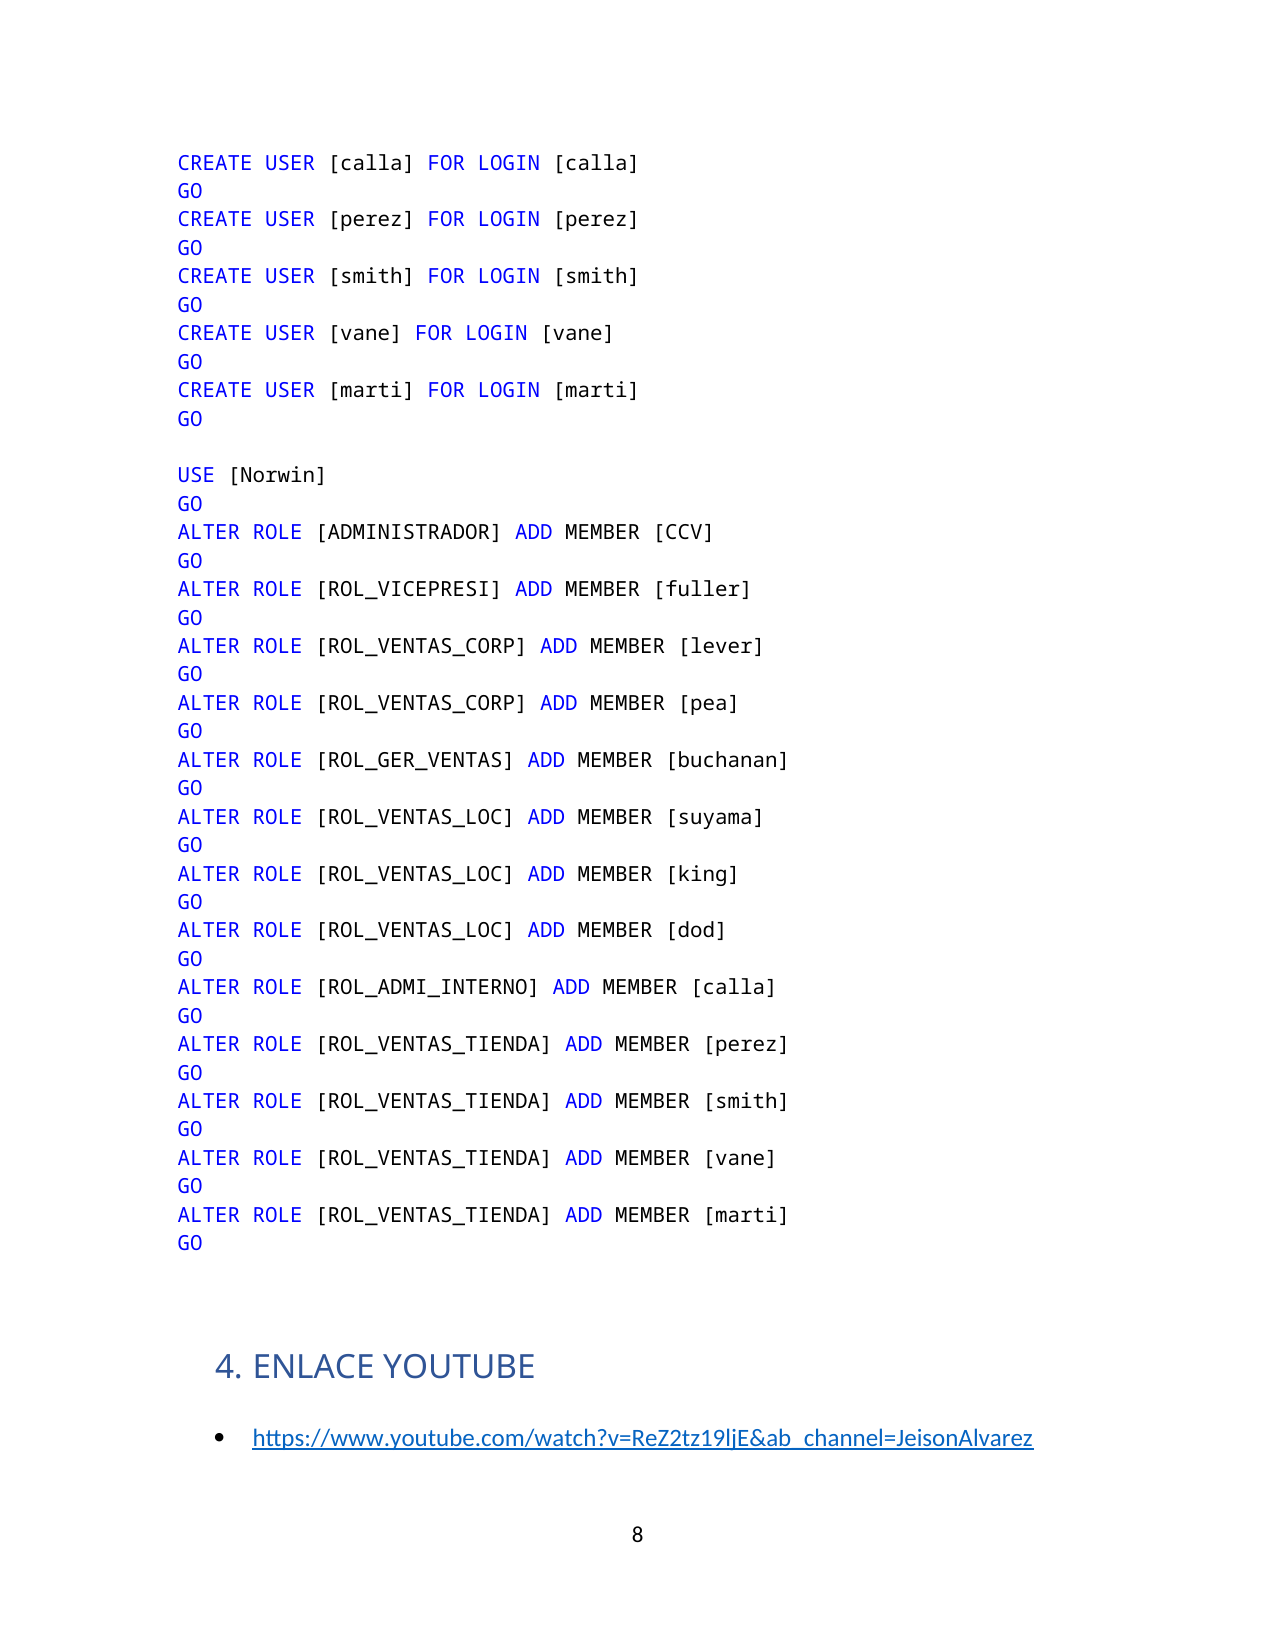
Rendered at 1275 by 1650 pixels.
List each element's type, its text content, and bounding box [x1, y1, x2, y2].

text GO [177, 773, 1098, 802]
text GO [177, 233, 1098, 261]
text ALTER ROLE [ROL_VENTAS_CORP] ADD MEMBER [pea] [177, 688, 1098, 716]
text ALTER ROLE [ROL_ADMI_INTERNO] ADD MEMBER [calla] [177, 972, 1098, 1001]
text CREATE USER [vane] FOR LOGIN [vane] [177, 318, 1098, 347]
text GO [177, 603, 1098, 631]
subtitle ENLACE YOUTUBE [215, 1343, 1098, 1388]
text GO [177, 1001, 1098, 1029]
text USE [Norwin] [177, 461, 1098, 489]
text CREATE USER [calla] FOR LOGIN [calla] [177, 148, 1098, 176]
text CREATE USER [marti] FOR LOGIN [marti] [177, 375, 1098, 404]
text GO [177, 290, 1098, 318]
text ALTER ROLE [ROL_VENTAS_TIENDA] ADD MEMBER [perez] [177, 1029, 1098, 1058]
text GO [177, 546, 1098, 574]
text ALTER ROLE [ROL_VENTAS_TIENDA] ADD MEMBER [smith] [177, 1086, 1098, 1114]
text ALTER ROLE [ROL_VENTAS_TIENDA] ADD MEMBER [marti] [177, 1200, 1098, 1228]
text GO [177, 347, 1098, 375]
text GO [177, 830, 1098, 859]
text ALTER ROLE [ROL_VENTAS_LOC] ADD MEMBER [suyama] [177, 802, 1098, 830]
text GO [177, 1171, 1098, 1200]
text ALTER ROLE [ROL_VENTAS_TIENDA] ADD MEMBER [vane] [177, 1143, 1098, 1171]
text ALTER ROLE [ROL_VICEPRESI] ADD MEMBER [fuller] [177, 574, 1098, 603]
text GO [177, 1058, 1098, 1086]
text ALTER ROLE [ROL_VENTAS_LOC] ADD MEMBER [king] [177, 859, 1098, 887]
text GO [177, 716, 1098, 745]
text GO [177, 489, 1098, 517]
text GO [177, 944, 1098, 972]
text ALTER ROLE [ADMINISTRADOR] ADD MEMBER [CCV] [177, 517, 1098, 546]
text CREATE USER [smith] FOR LOGIN [smith] [177, 261, 1098, 290]
text ALTER ROLE [ROL_VENTAS_CORP] ADD MEMBER [lever] [177, 631, 1098, 659]
list https://www.youtube.com/watch?v=ReZ2tz19ljE&ab_channel=JeisonAlvarez [215, 1422, 1098, 1453]
text GO [177, 404, 1098, 432]
text CREATE USER [perez] FOR LOGIN [perez] [177, 204, 1098, 233]
text GO [177, 887, 1098, 916]
text GO [177, 176, 1098, 204]
text GO [177, 1114, 1098, 1143]
text ALTER ROLE [ROL_GER_VENTAS] ADD MEMBER [buchanan] [177, 745, 1098, 773]
text ALTER ROLE [ROL_VENTAS_LOC] ADD MEMBER [dod] [177, 916, 1098, 944]
text GO [177, 659, 1098, 688]
text GO [177, 1228, 1098, 1257]
